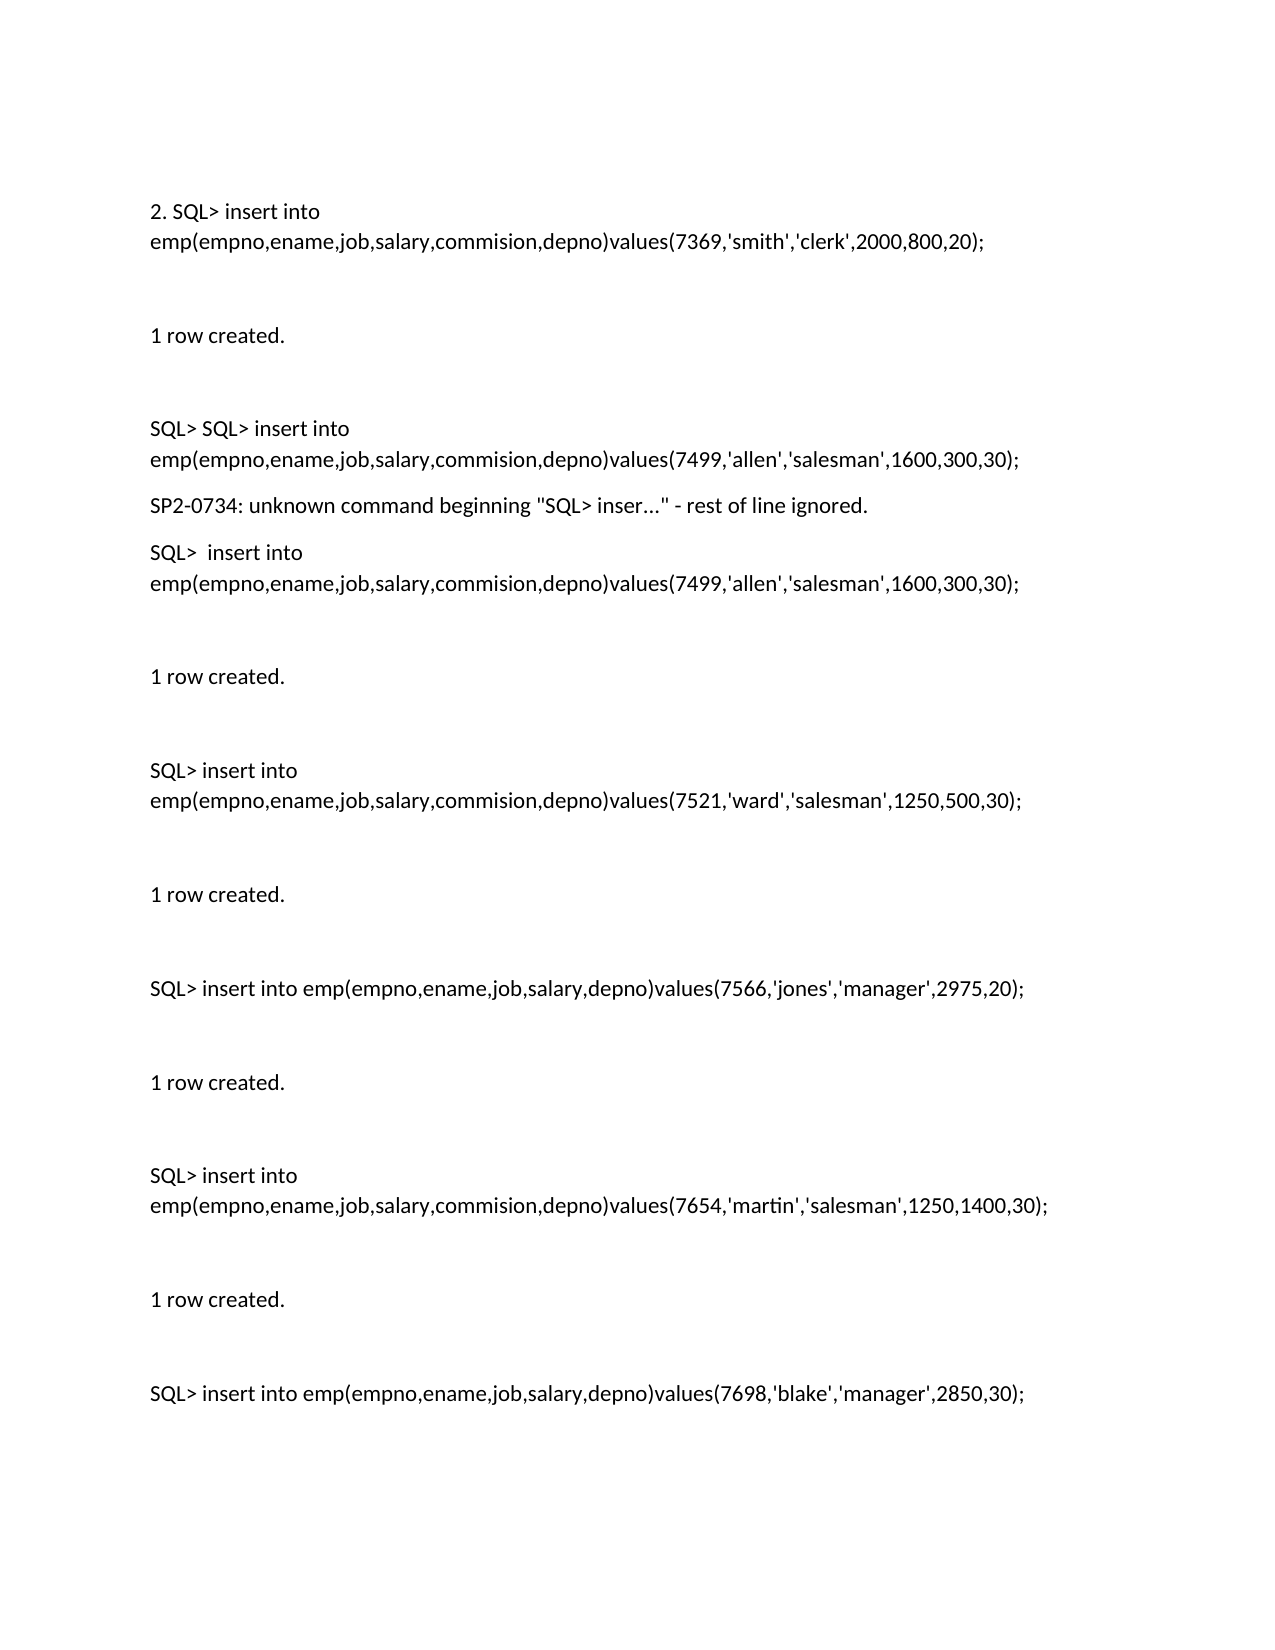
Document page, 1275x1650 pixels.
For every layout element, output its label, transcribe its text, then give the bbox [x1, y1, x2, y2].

text SQL> insert into emp(empno,ename,job,salary,depno)values(7566,'jones','manager',2975,20); [150, 974, 1125, 1002]
text 1 row created. [150, 1285, 1125, 1313]
text SQL> insert into emp(empno,ename,job,salary,commision,depno)values(7499,'allen','salesman',1600,300,30); [150, 538, 1125, 597]
text SQL> insert into emp(empno,ename,job,salary,commision,depno)values(7654,'martin','salesman',1250,1400,30); [150, 1161, 1125, 1220]
text 1 row created. [150, 880, 1125, 908]
text SP2-0734: unknown command beginning "SQL> inser..." - rest of line ignored. [150, 492, 1125, 520]
text 1 row created. [150, 662, 1125, 691]
text 1 row created. [150, 321, 1125, 349]
text 1 row created. [150, 1068, 1125, 1096]
text SQL> SQL> insert into emp(empno,ename,job,salary,commision,depno)values(7499,'allen','salesman',1600,300,30); [150, 414, 1125, 473]
text 2. SQL> insert into emp(empno,ename,job,salary,commision,depno)values(7369,'smith','clerk',2000,800,20); [150, 197, 1125, 255]
text SQL> insert into emp(empno,ename,job,salary,commision,depno)values(7521,'ward','salesman',1250,500,30); [150, 756, 1125, 814]
text SQL> insert into emp(empno,ename,job,salary,depno)values(7698,'blake','manager',2850,30); [150, 1379, 1125, 1407]
